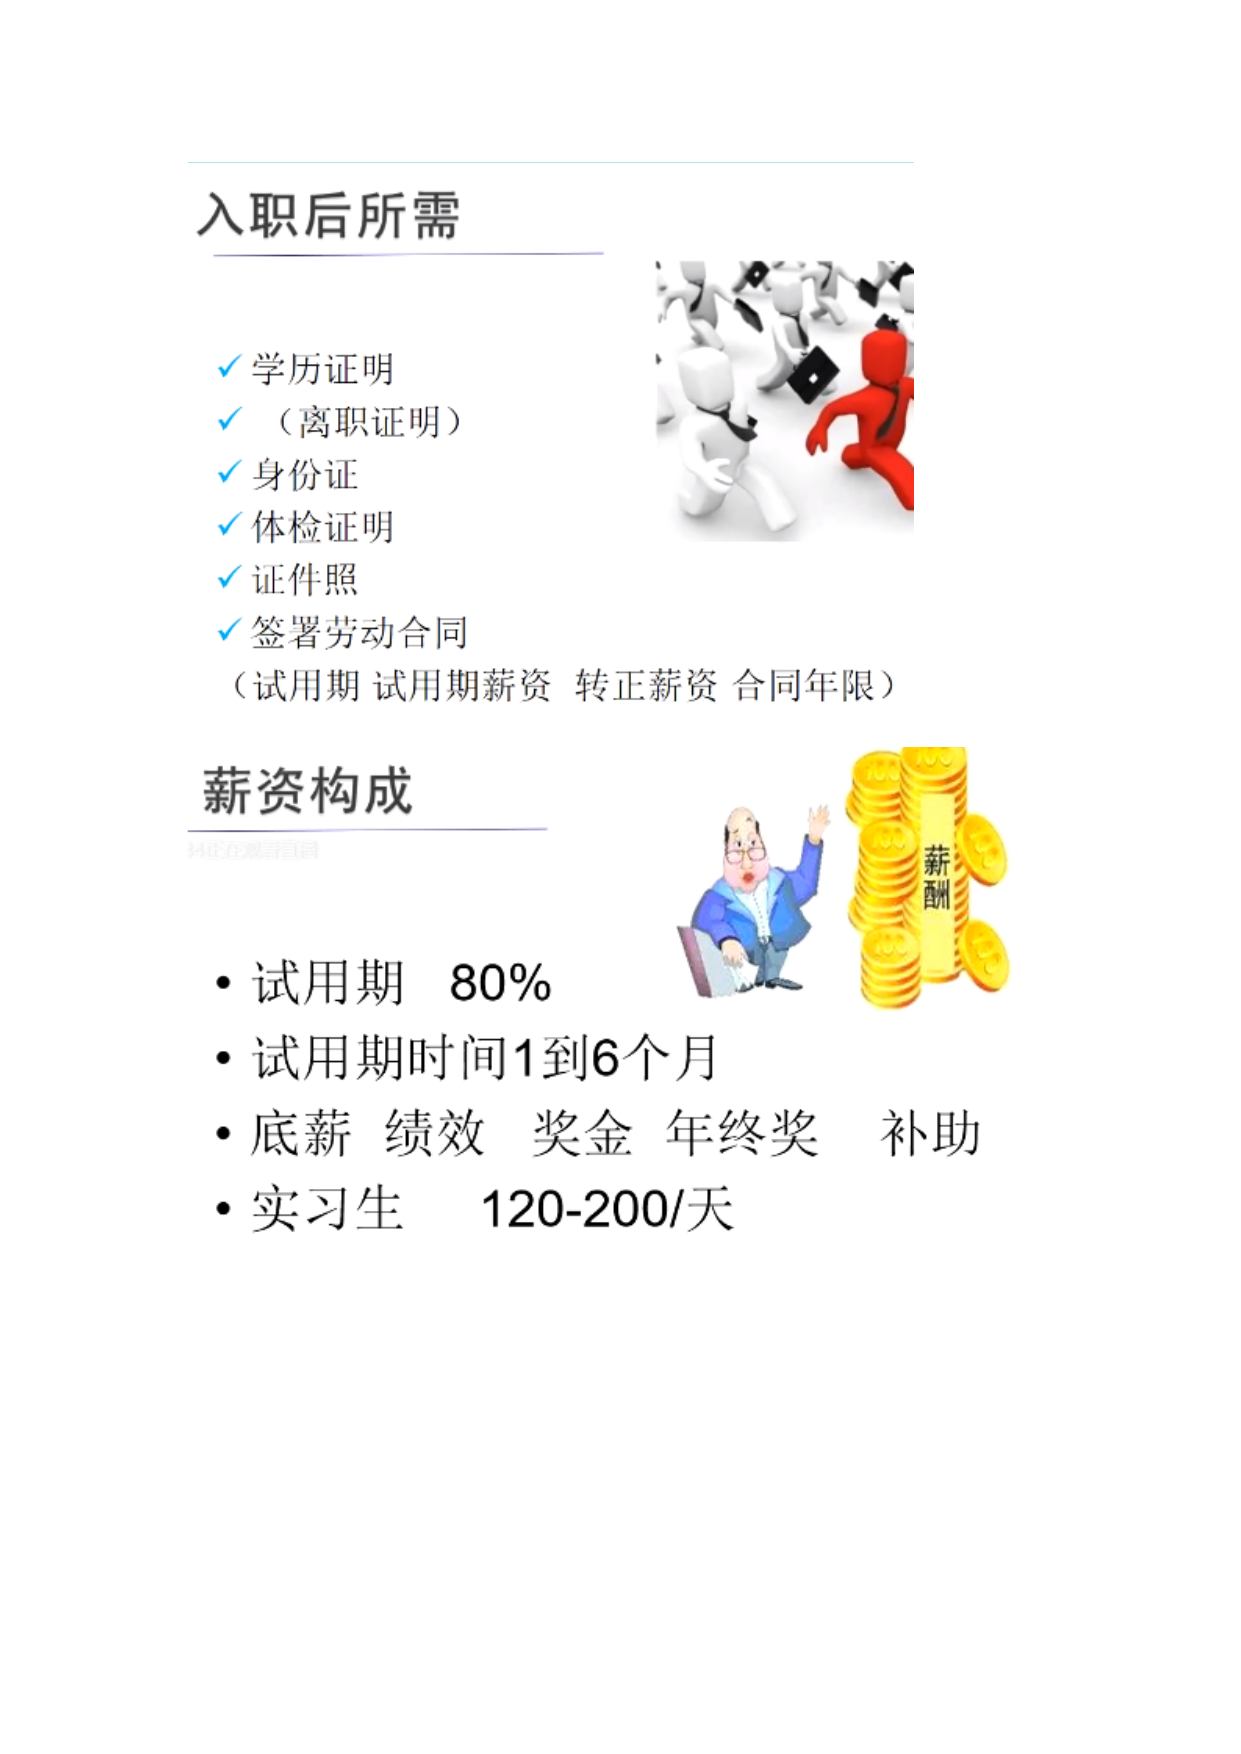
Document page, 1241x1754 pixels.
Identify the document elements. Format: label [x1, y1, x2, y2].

picture [187, 162, 914, 722]
picture [187, 747, 1033, 1257]
